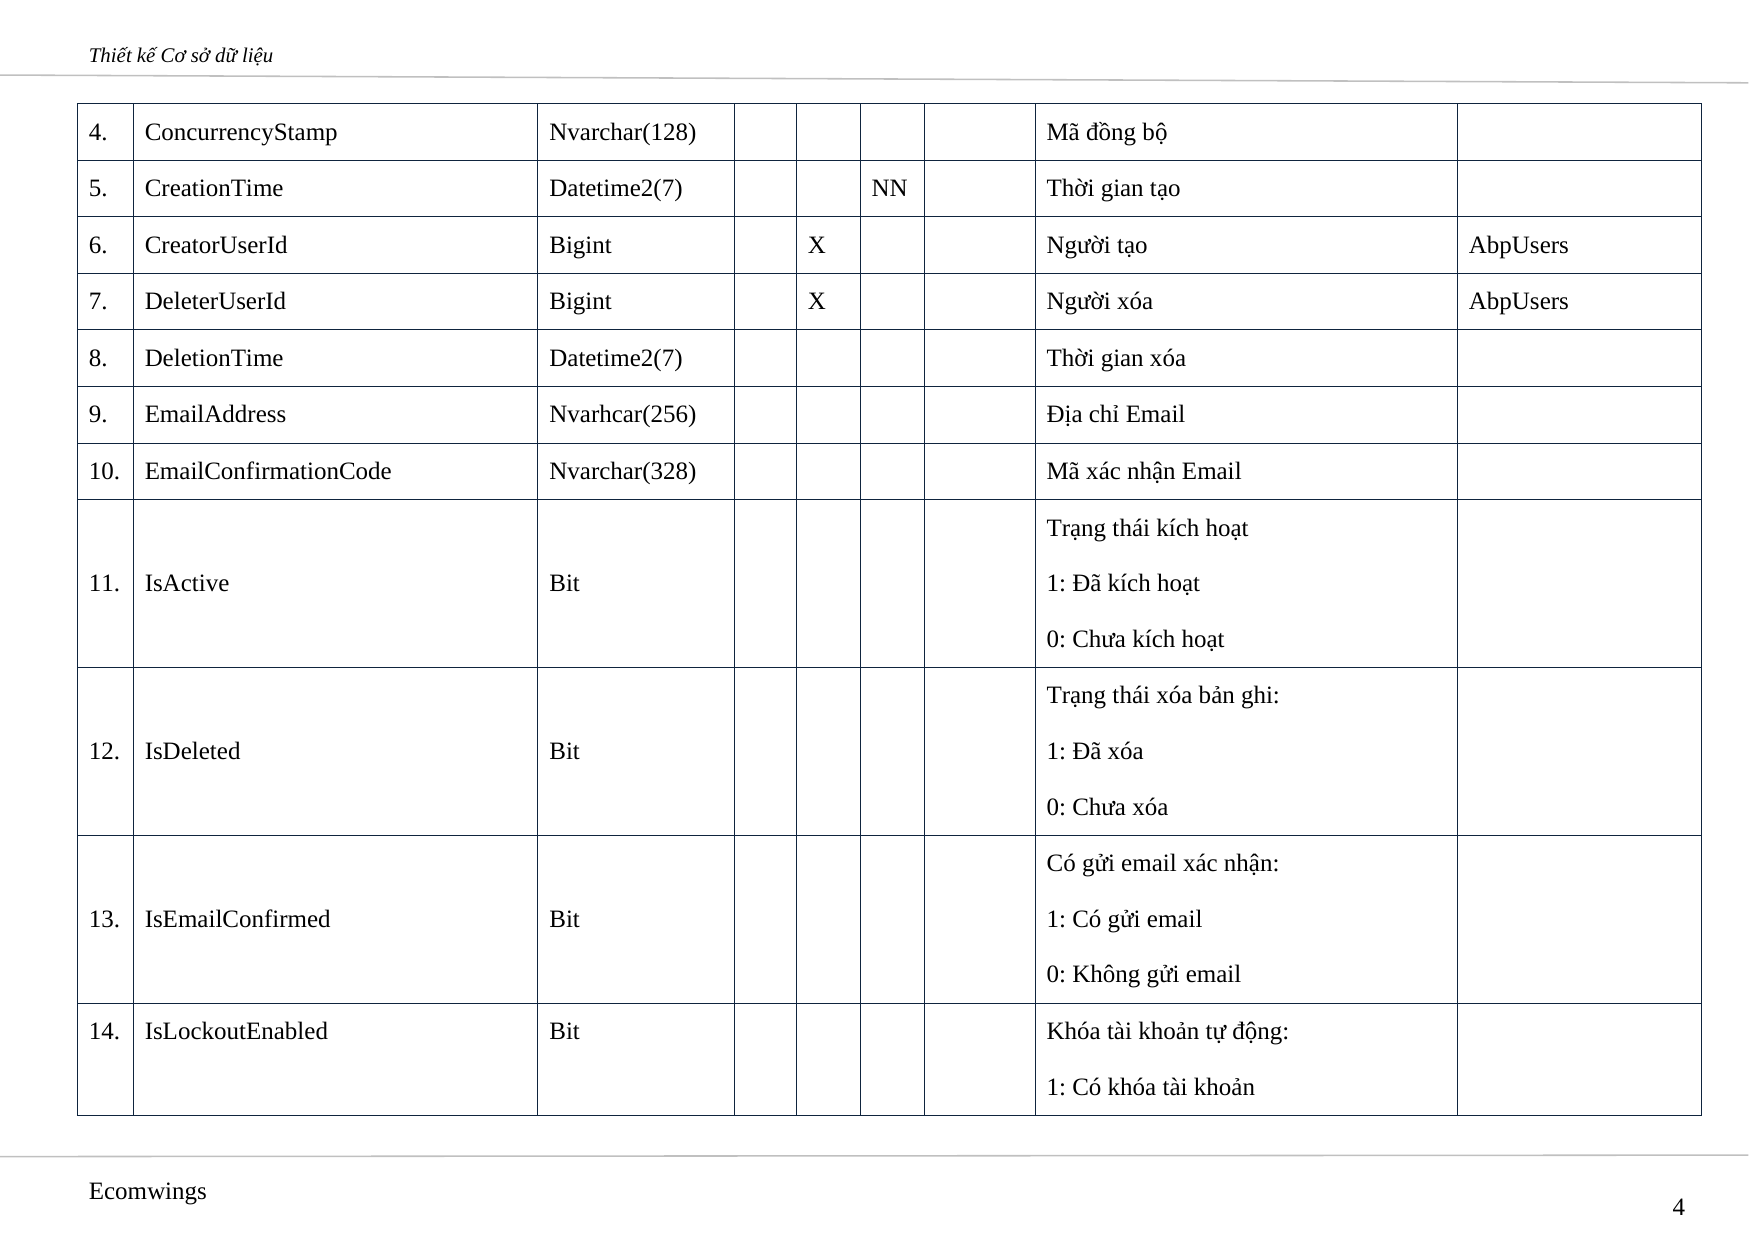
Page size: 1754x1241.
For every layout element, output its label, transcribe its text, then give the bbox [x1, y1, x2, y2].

table_cell [861, 387, 924, 442]
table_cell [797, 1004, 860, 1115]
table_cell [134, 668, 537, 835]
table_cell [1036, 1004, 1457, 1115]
table_cell Datetime2(7) [538, 330, 734, 386]
table_cell Nvarhcar(256) [538, 387, 734, 442]
table_cell CreatorUserId [134, 217, 537, 273]
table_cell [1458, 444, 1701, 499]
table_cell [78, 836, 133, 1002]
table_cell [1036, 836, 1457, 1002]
table_cell [735, 274, 796, 329]
table_cell [1458, 330, 1701, 386]
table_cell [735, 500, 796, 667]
table_cell [861, 104, 924, 160]
table_cell [735, 387, 796, 442]
table_cell Thời gian tạo [1036, 161, 1457, 216]
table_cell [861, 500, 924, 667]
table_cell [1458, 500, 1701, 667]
table_cell [735, 161, 796, 216]
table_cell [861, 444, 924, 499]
table_cell [797, 104, 860, 160]
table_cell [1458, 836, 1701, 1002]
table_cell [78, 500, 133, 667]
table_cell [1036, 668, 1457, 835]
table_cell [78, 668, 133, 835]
table_cell X [797, 274, 860, 329]
table_cell [735, 444, 796, 499]
table_cell Người tạo [1036, 217, 1457, 273]
table_cell Nvarchar(128) [538, 104, 734, 160]
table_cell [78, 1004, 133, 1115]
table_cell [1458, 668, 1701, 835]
table_cell [78, 217, 133, 273]
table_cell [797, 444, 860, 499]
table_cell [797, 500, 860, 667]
table_cell DeletionTime [134, 330, 537, 386]
table_cell [925, 161, 1035, 216]
table_cell [797, 330, 860, 386]
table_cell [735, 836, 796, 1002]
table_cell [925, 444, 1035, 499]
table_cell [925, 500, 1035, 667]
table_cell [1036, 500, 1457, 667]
table_cell AbpUsers [1458, 217, 1701, 273]
table_cell NN [861, 161, 924, 216]
table_cell [861, 330, 924, 386]
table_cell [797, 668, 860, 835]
table_cell [78, 161, 133, 216]
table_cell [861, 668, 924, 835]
table_cell Thời gian xóa [1036, 330, 1457, 386]
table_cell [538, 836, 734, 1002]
table_cell [925, 104, 1035, 160]
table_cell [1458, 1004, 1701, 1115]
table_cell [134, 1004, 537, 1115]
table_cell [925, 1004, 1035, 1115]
table_cell Người xóa [1036, 274, 1457, 329]
table_cell Bigint [538, 217, 734, 273]
table_cell [925, 217, 1035, 273]
table_cell Địa chỉ Email [1036, 387, 1457, 442]
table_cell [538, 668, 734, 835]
table_cell [1458, 104, 1701, 160]
table_cell Mã đồng bộ [1036, 104, 1457, 160]
table_cell CreationTime [134, 161, 537, 216]
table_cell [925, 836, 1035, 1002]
table_cell DeleterUserId [134, 274, 537, 329]
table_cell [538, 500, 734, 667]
table_cell [78, 274, 133, 329]
table_cell EmailAddress [134, 387, 537, 442]
table_cell EmailConfirmationCode [134, 444, 537, 499]
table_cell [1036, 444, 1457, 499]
table_cell [925, 330, 1035, 386]
table_cell Bigint [538, 274, 734, 329]
table_cell [735, 330, 796, 386]
table_cell [797, 387, 860, 442]
table_cell [797, 161, 860, 216]
table_cell Nvarchar(328) [538, 444, 734, 499]
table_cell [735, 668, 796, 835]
table_cell AbpUsers [1458, 274, 1701, 329]
table_cell [735, 104, 796, 160]
table_cell [735, 217, 796, 273]
table_cell [1458, 387, 1701, 442]
table_cell [78, 444, 133, 499]
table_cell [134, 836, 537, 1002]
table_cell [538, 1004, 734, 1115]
table_cell [1458, 161, 1701, 216]
table_cell X [797, 217, 860, 273]
table_cell ConcurrencyStamp [134, 104, 537, 160]
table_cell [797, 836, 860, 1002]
table_cell Datetime2(7) [538, 161, 734, 216]
table_cell [78, 330, 133, 386]
table_cell [78, 104, 133, 160]
table_cell [925, 387, 1035, 442]
table_cell [78, 387, 133, 442]
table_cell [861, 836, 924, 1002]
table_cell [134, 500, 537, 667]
table_cell [861, 274, 924, 329]
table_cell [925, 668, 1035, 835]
table_cell [925, 274, 1035, 329]
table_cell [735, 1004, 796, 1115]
table_cell [861, 217, 924, 273]
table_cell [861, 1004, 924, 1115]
